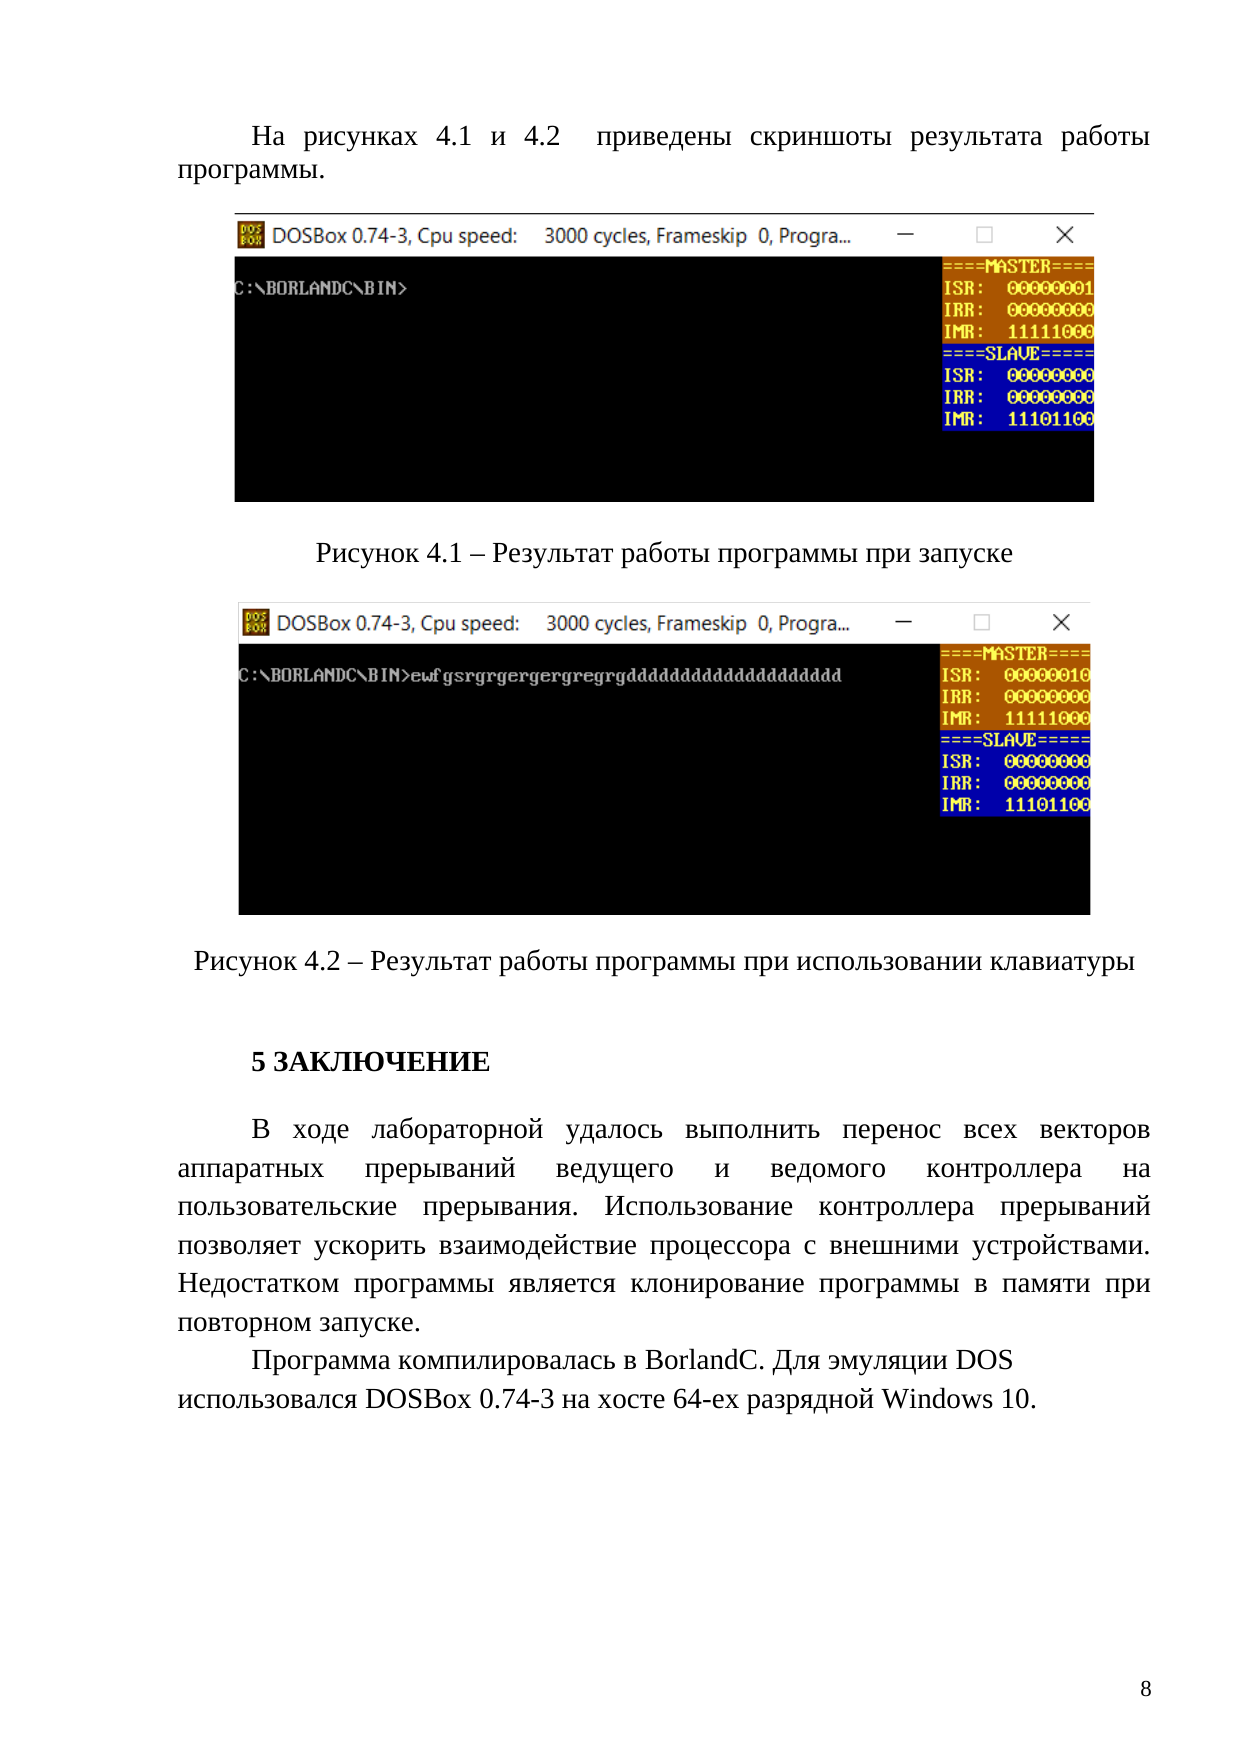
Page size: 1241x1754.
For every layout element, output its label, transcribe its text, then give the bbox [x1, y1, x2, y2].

text Программа компилировалась в BorlandC. Для эмуляции DOS использовался DOSBox 0.74-3 на хосте 64-ех разрядной Windows 10. [177, 1342, 1152, 1414]
picture [234, 213, 1095, 502]
title Рисунок 4.1 – Результат работы программы при запуске [177, 535, 1152, 568]
text В ходе лабораторной удалось выполнить перенос всех векторов аппаратных прерываний ведущего и ведомого контроллера на пользовательские прерывания. Использование контроллера прерываний позволяет ускорить взаимодействие процессора с внешними устройствами. Недостатком программы является клонирование программы в памяти при повторном запуске. [177, 1111, 1152, 1337]
title 5 ЗАКЛЮЧЕНИЕ [177, 1044, 1152, 1078]
picture [238, 602, 1091, 915]
title Рисунок 4.2 – Результат работы программы при использовании клавиатуры [177, 943, 1152, 977]
title На рисунках 4.1 и 4.2 приведены скриншоты результата работы программы. [177, 118, 1152, 185]
